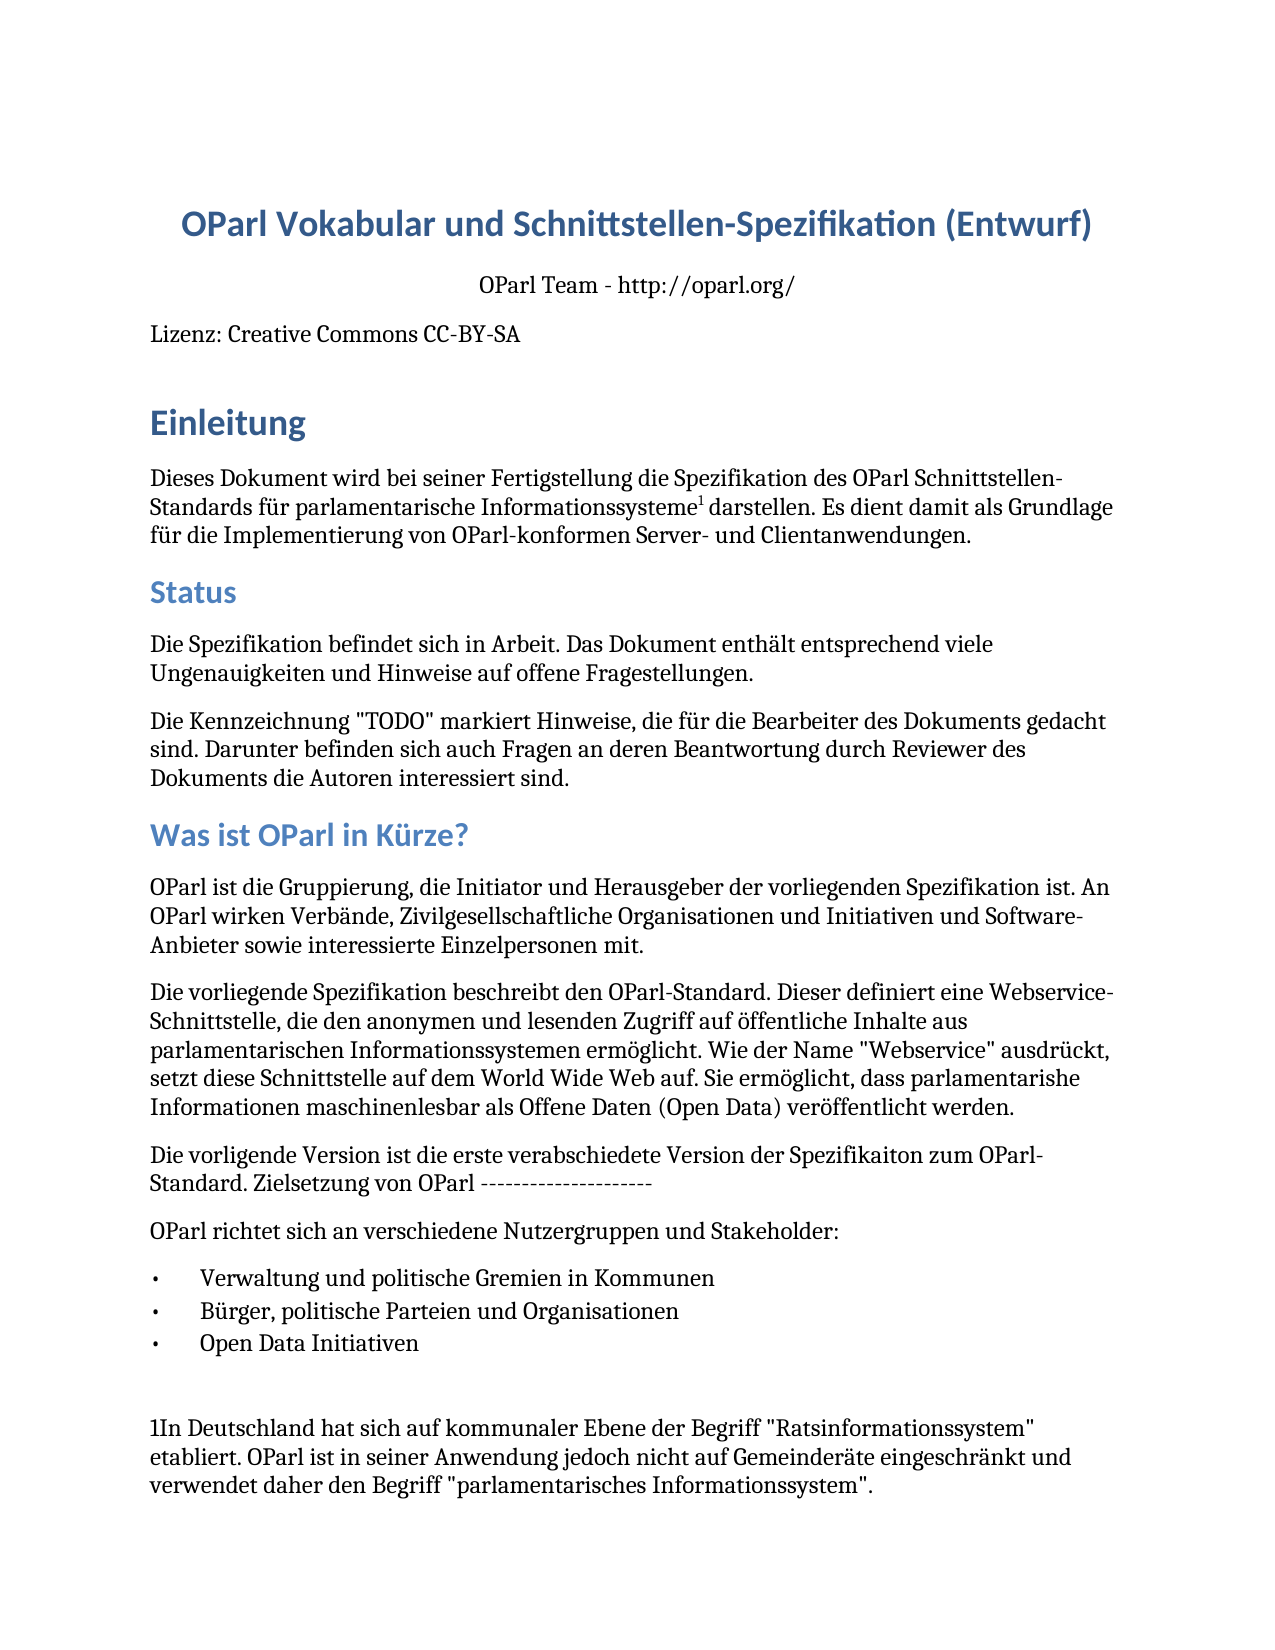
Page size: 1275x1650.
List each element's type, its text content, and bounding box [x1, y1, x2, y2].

text Lizenz: Creative Commons CC-BY-SA [150, 320, 1125, 349]
title OParl Vokabular und Schnittstellen-Spezifikation (Entwurf) [150, 200, 1125, 246]
subtitle Einleitung [150, 399, 1125, 445]
list Open Data Initiativen [150, 1329, 1125, 1358]
text Die vorligende Version ist die erste verabschiedete Version der Spezifikaiton zum OParl-Standard. Zielsetzung von OParl --------------------- [150, 1141, 1125, 1198]
text OParl Team - http://oparl.org/ [150, 271, 1125, 299]
text Die Spezifikation befindet sich in Arbeit. Das Dokument enthält entsprechend viele Ungenauigkeiten und Hinweise auf offene Fragestellungen. [150, 630, 1125, 688]
subtitle Was ist OParl in Kürze? [150, 814, 1125, 854]
text OParl ist die Gruppierung, die Initiator und Herausgeber der vorliegenden Spezifikation ist. An OParl wirken Verbände, Zivilgesellschaftliche Organisationen und Initiativen und Software-Anbieter sowie interessierte Einzelpersonen mit. [150, 873, 1125, 959]
subtitle Status [150, 571, 1125, 612]
list Bürger, politische Parteien und Organisationen [150, 1297, 1125, 1326]
text Die vorliegende Spezifikation beschreibt den OParl-Standard. Dieser definiert eine Webservice-Schnittstelle, die den anonymen und lesenden Zugriff auf öffentliche Inhalte aus parlamentarischen Informationssystemen ermöglicht. Wie der Name "Webservice" ausdrückt, setzt diese Schnittstelle auf dem World Wide Web auf. Sie ermöglicht, dass parlamentarishe Informationen maschinenlesbar als Offene Daten (Open Data) veröffentlicht werden. [150, 978, 1125, 1122]
text Dieses Dokument wird bei seiner Fertigstellung die Spezifikation des OParl Schnittstellen-Standards für parlamentarische Informationssysteme darstellen. Es dient damit als Grundlage für die Implementierung von OParl-konformen Server- und Clientanwendungen. [150, 464, 1125, 550]
text OParl richtet sich an verschiedene Nutzergruppen und Stakeholder: [150, 1217, 1125, 1246]
list Verwaltung und politische Gremien in Kommunen [150, 1264, 1125, 1293]
text Die Kennzeichnung "TODO" markiert Hinweise, die für die Bearbeiter des Dokuments gedacht sind. Darunter befinden sich auch Fragen an deren Beantwortung durch Reviewer des Dokuments die Autoren interessiert sind. [150, 707, 1125, 793]
